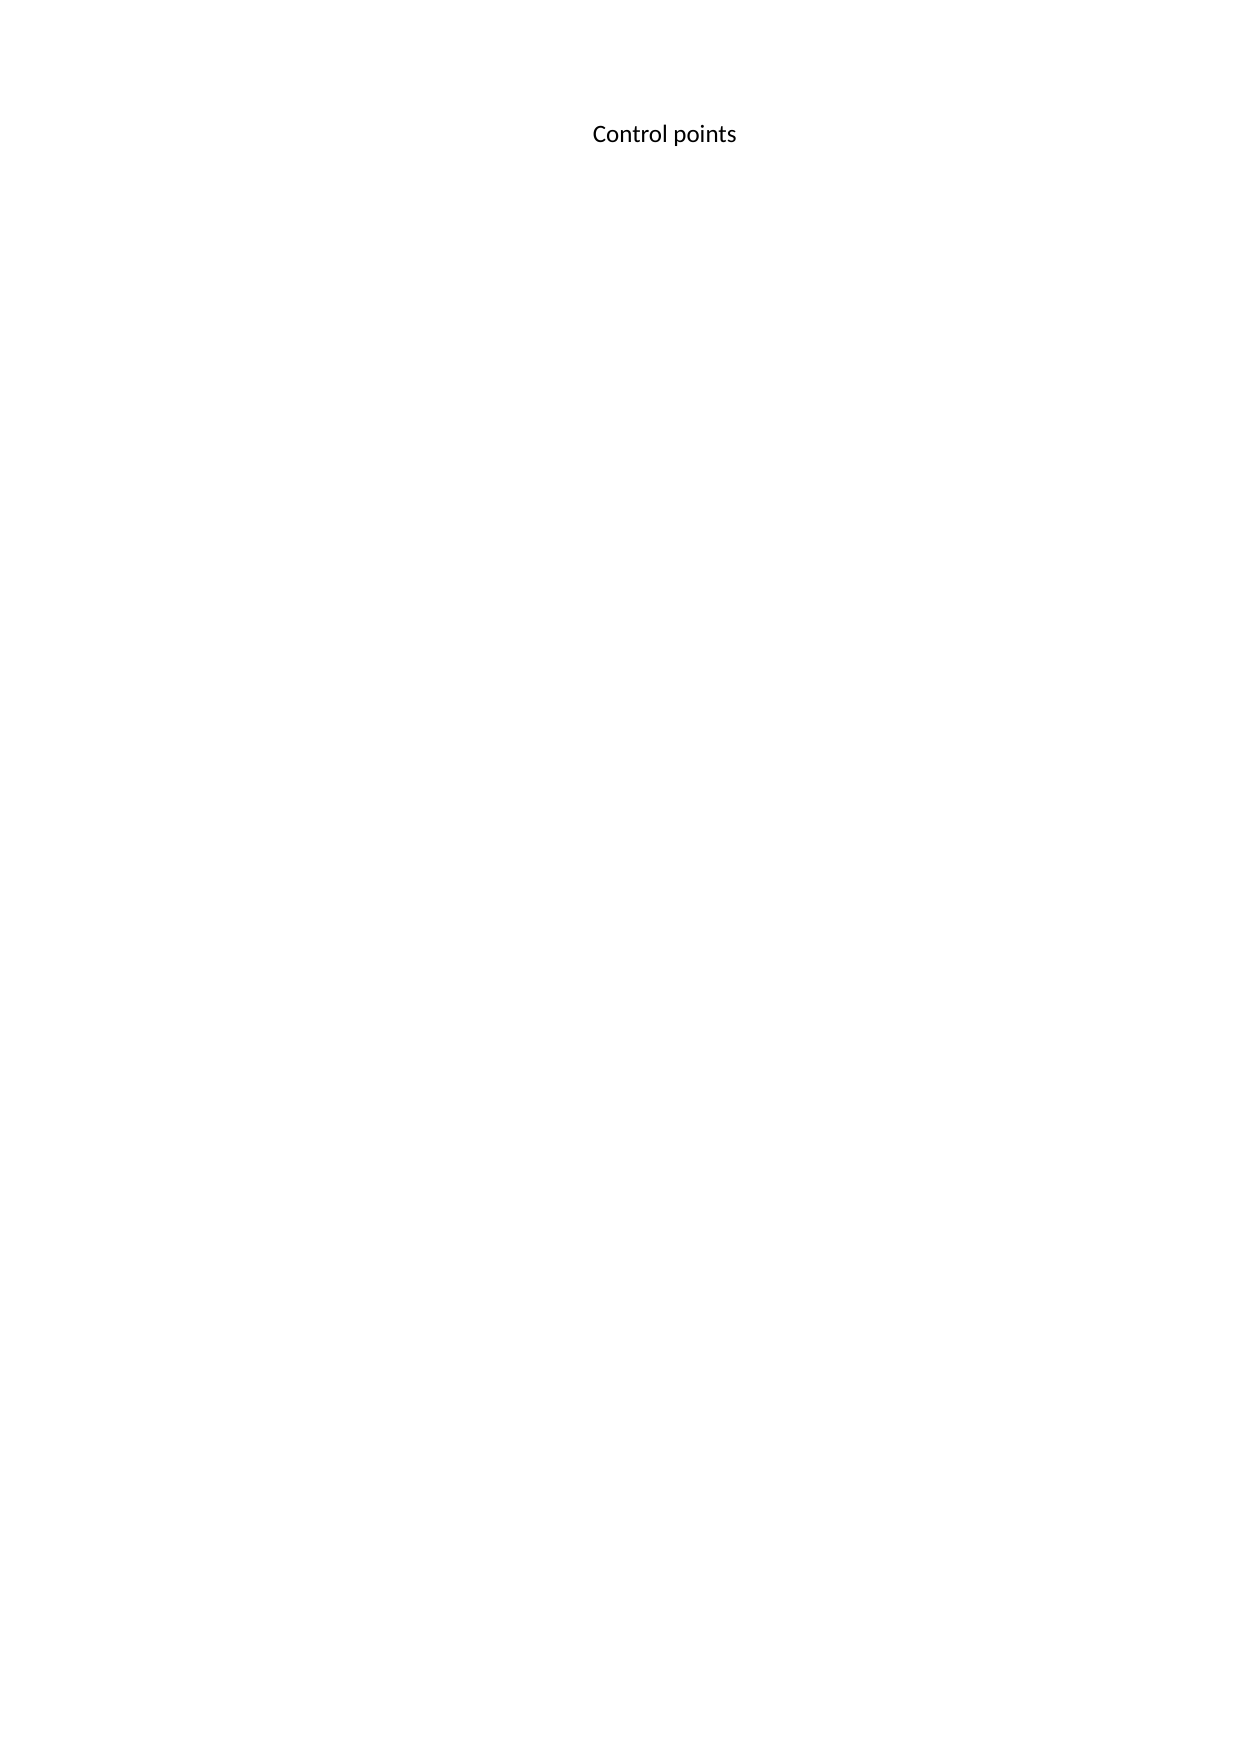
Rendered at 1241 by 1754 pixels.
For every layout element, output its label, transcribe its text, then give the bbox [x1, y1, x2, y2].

text Control points [177, 118, 1152, 149]
